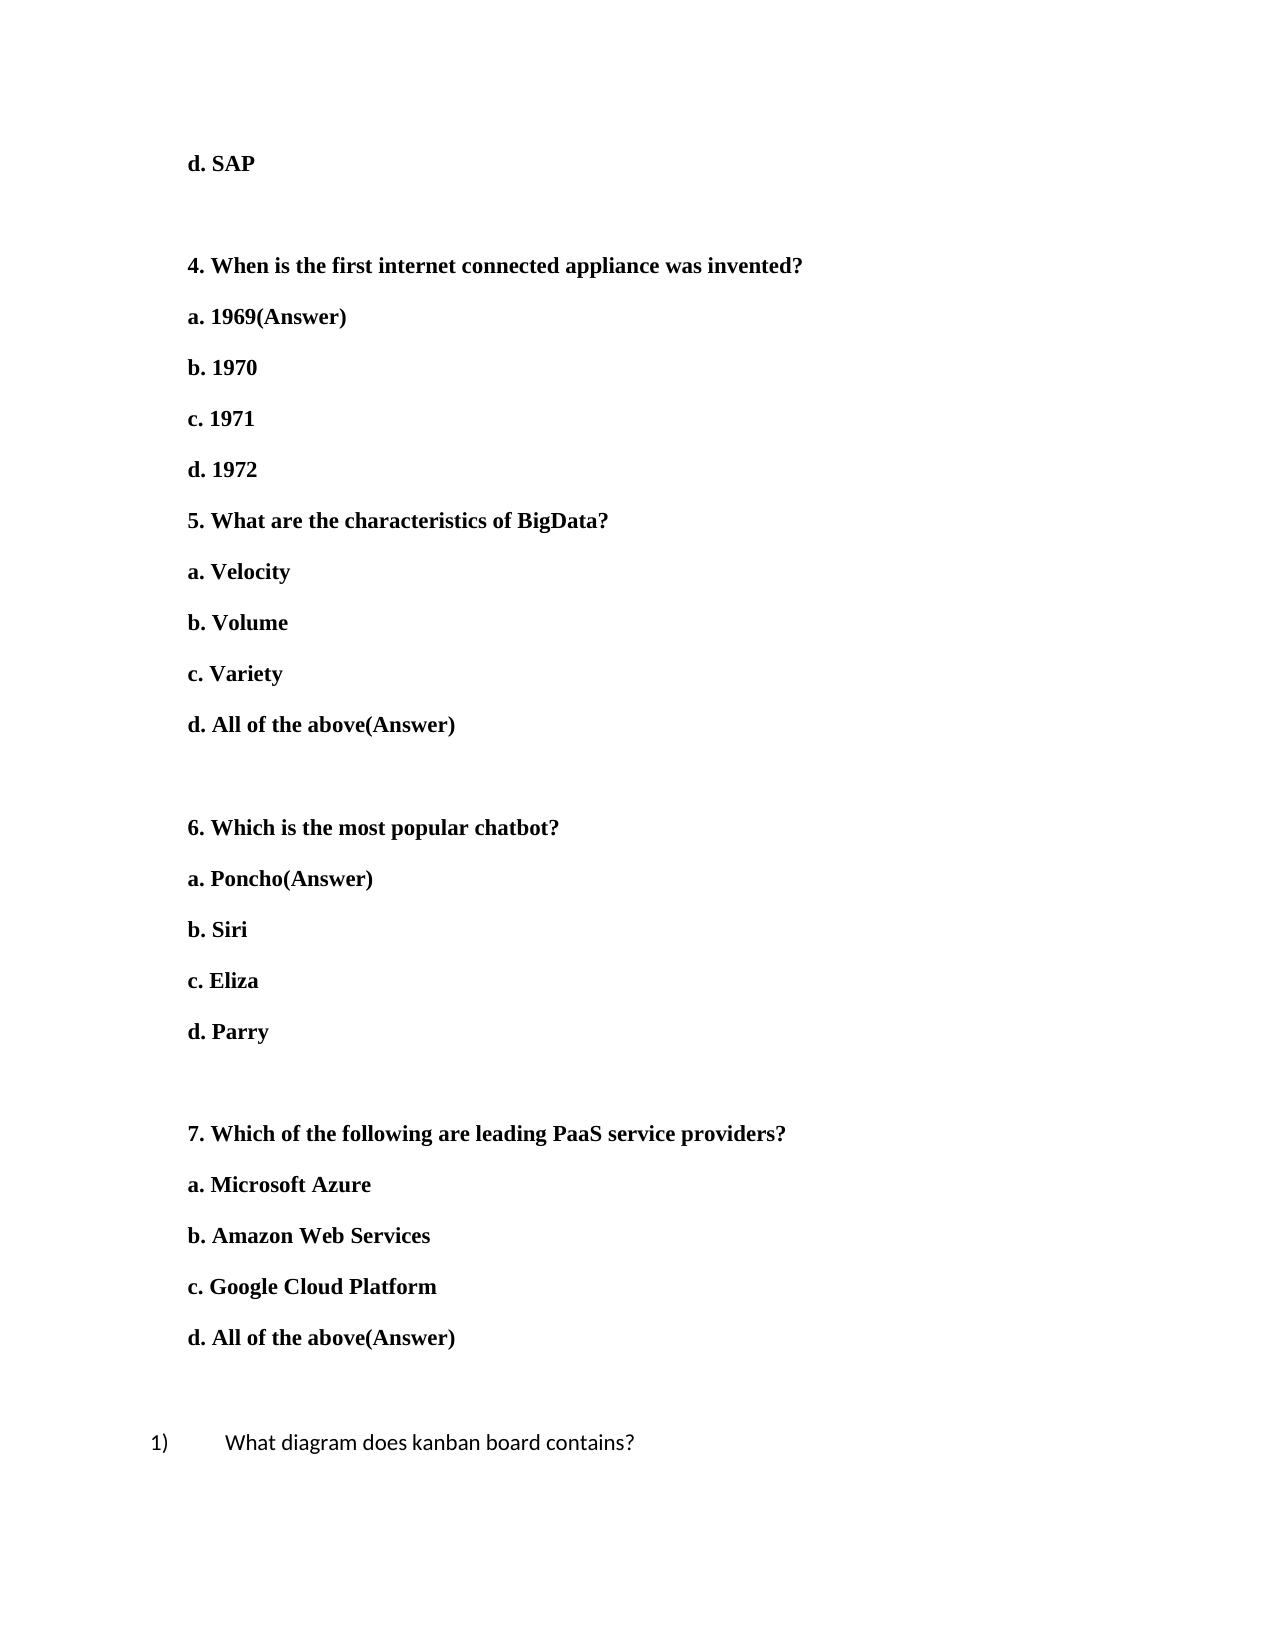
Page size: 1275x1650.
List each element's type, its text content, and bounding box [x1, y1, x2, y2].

text b. 1970 [187, 354, 1125, 381]
text a. 1969(Answer) [187, 303, 1125, 329]
text 5. What are the characteristics of BigData? [187, 507, 1125, 534]
text d. 1972 [187, 456, 1125, 483]
text c. 1971 [187, 405, 1125, 432]
text c. Variety [187, 660, 1125, 687]
text b. Volume [187, 609, 1125, 636]
text b. Siri [187, 916, 1125, 942]
text d. All of the above(Answer) [187, 1324, 1125, 1350]
text 1) What diagram does kanban board contains? [150, 1428, 1125, 1456]
text b. Amazon Web Services [187, 1222, 1125, 1248]
text 7. Which of the following are leading PaaS service providers? [187, 1120, 1125, 1146]
text 6. Which is the most popular chatbot? [187, 813, 1125, 840]
text d. Parry [187, 1018, 1125, 1044]
text c. Eliza [187, 967, 1125, 993]
text a. Poncho(Answer) [187, 864, 1125, 891]
text 4. When is the first internet connected appliance was invented? [187, 252, 1125, 278]
text d. All of the above(Answer) [187, 711, 1125, 738]
text a. Microsoft Azure [187, 1171, 1125, 1197]
text c. Google Cloud Platform [187, 1273, 1125, 1299]
text d. SAP [187, 150, 1125, 176]
text a. Velocity [187, 558, 1125, 585]
